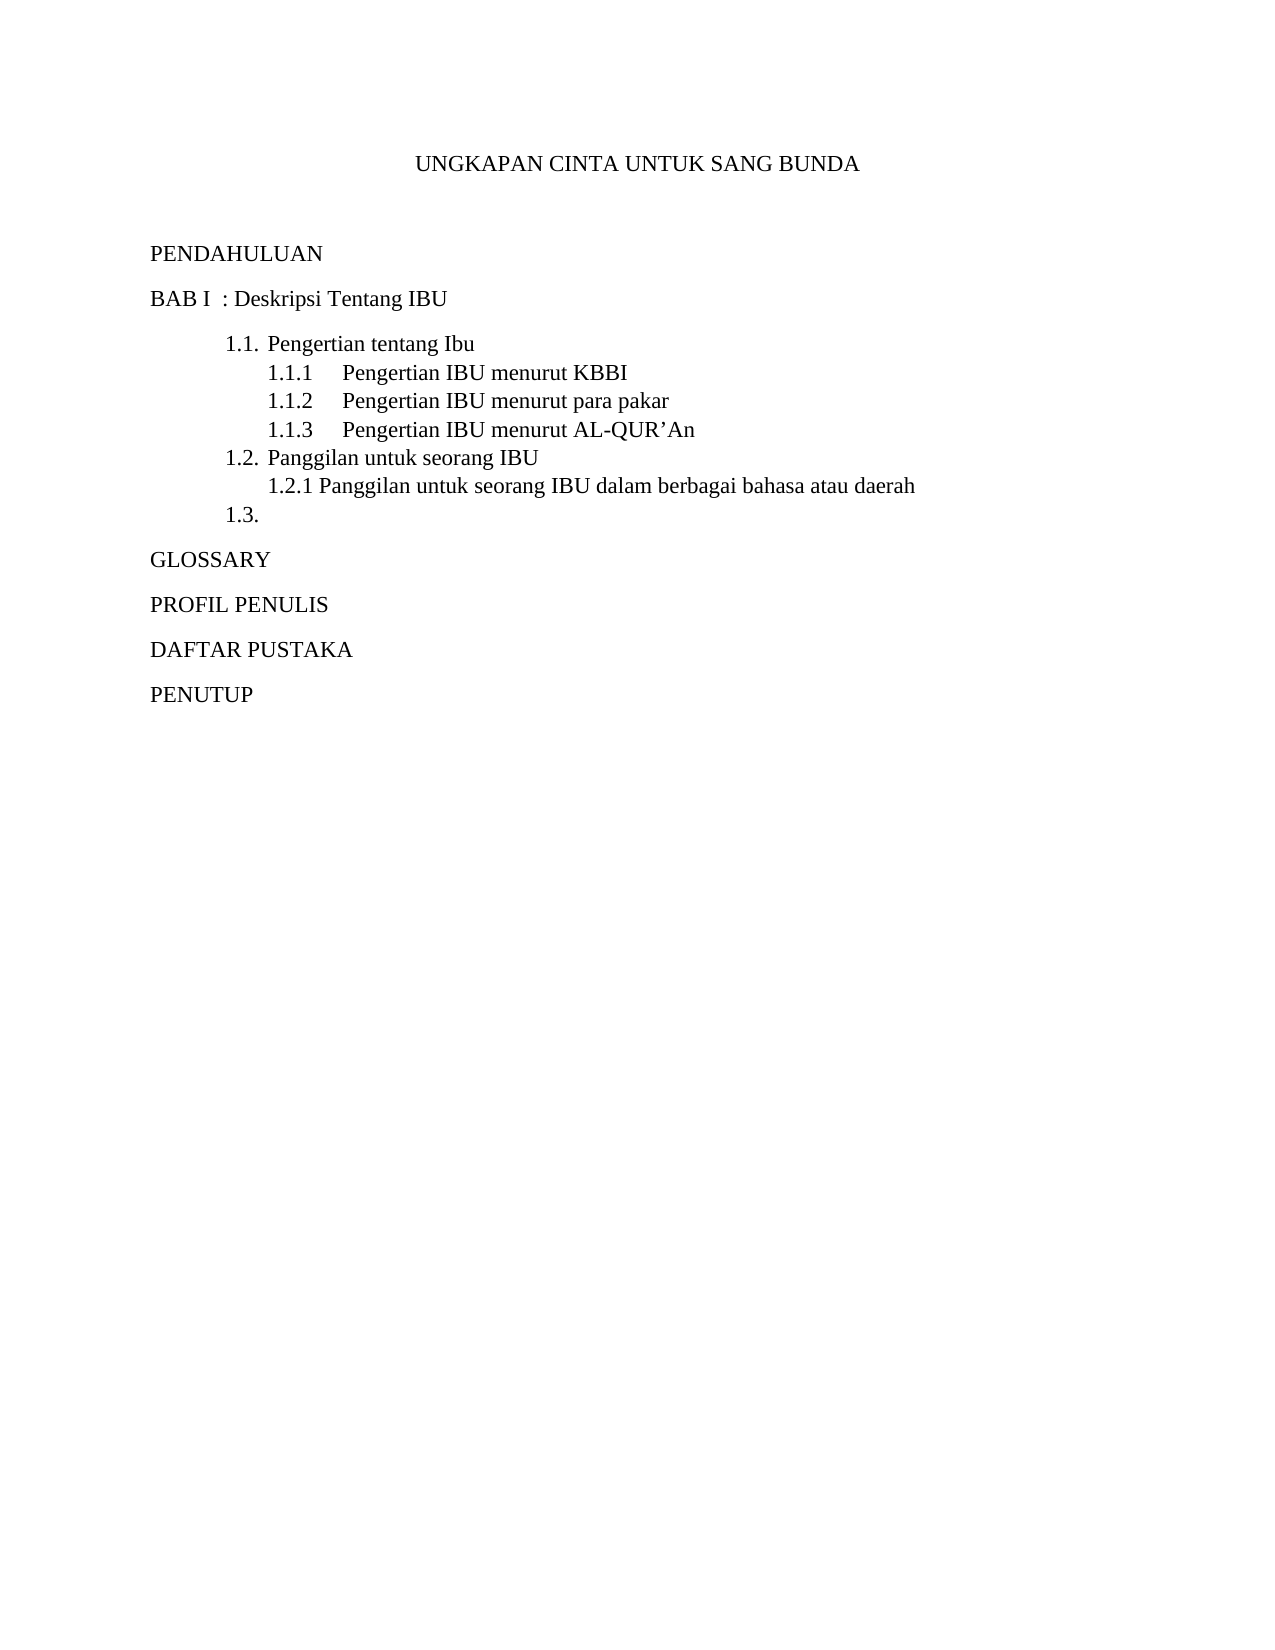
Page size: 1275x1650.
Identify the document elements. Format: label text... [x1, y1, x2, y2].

list Pengertian tentang Ibu [225, 330, 1125, 357]
list Pengertian IBU menurut AL-QUR’An [267, 416, 1125, 442]
text PROFIL PENULIS [150, 591, 1125, 618]
text PENUTUP [150, 681, 1125, 708]
text PENDAHULUAN [150, 240, 1125, 267]
text BAB I : Deskripsi Tentang IBU [150, 285, 1125, 312]
list Pengertian IBU menurut para pakar [267, 387, 1125, 414]
list 1.2.1 Panggilan untuk seorang IBU dalam berbagai bahasa atau daerah [267, 473, 1125, 499]
text GLOSSARY [150, 546, 1125, 572]
text DAFTAR PUSTAKA [150, 636, 1125, 663]
text UNGKAPAN CINTA UNTUK SANG BUNDA [150, 150, 1125, 176]
list Pengertian IBU menurut KBBI [267, 359, 1125, 385]
list Panggilan untuk seorang IBU [225, 444, 1125, 471]
